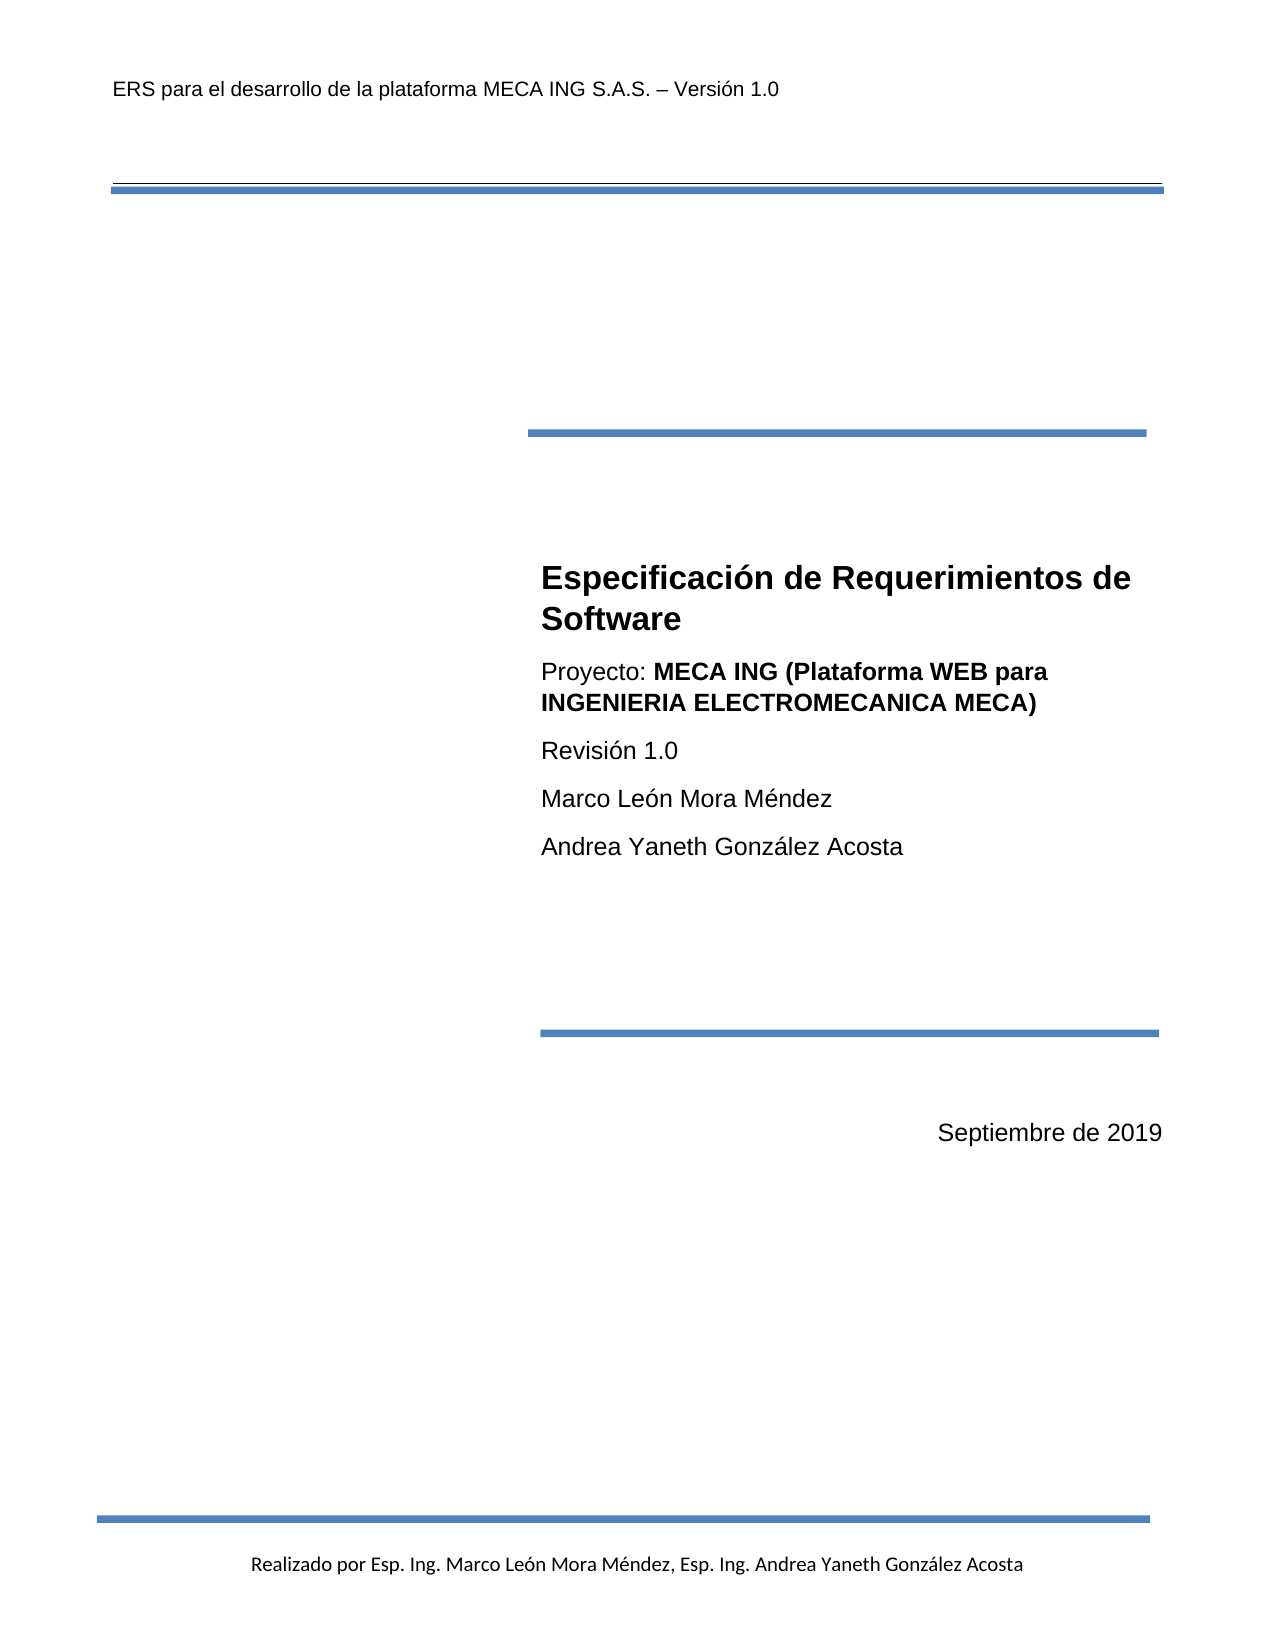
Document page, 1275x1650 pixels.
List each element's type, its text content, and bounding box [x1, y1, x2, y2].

text Revisión 1.0 [541, 736, 1162, 765]
text Andrea Yaneth González Acosta [541, 831, 1162, 860]
text Especificación de Requerimientos de Software [541, 558, 1162, 638]
text Septiembre de 2019 [541, 1118, 1162, 1147]
text Marco León Mora Méndez [541, 784, 1162, 812]
text Proyecto: MECA ING (Plataforma WEB para INGENIERIA ELECTROMECANICA MECA) [541, 657, 1162, 717]
